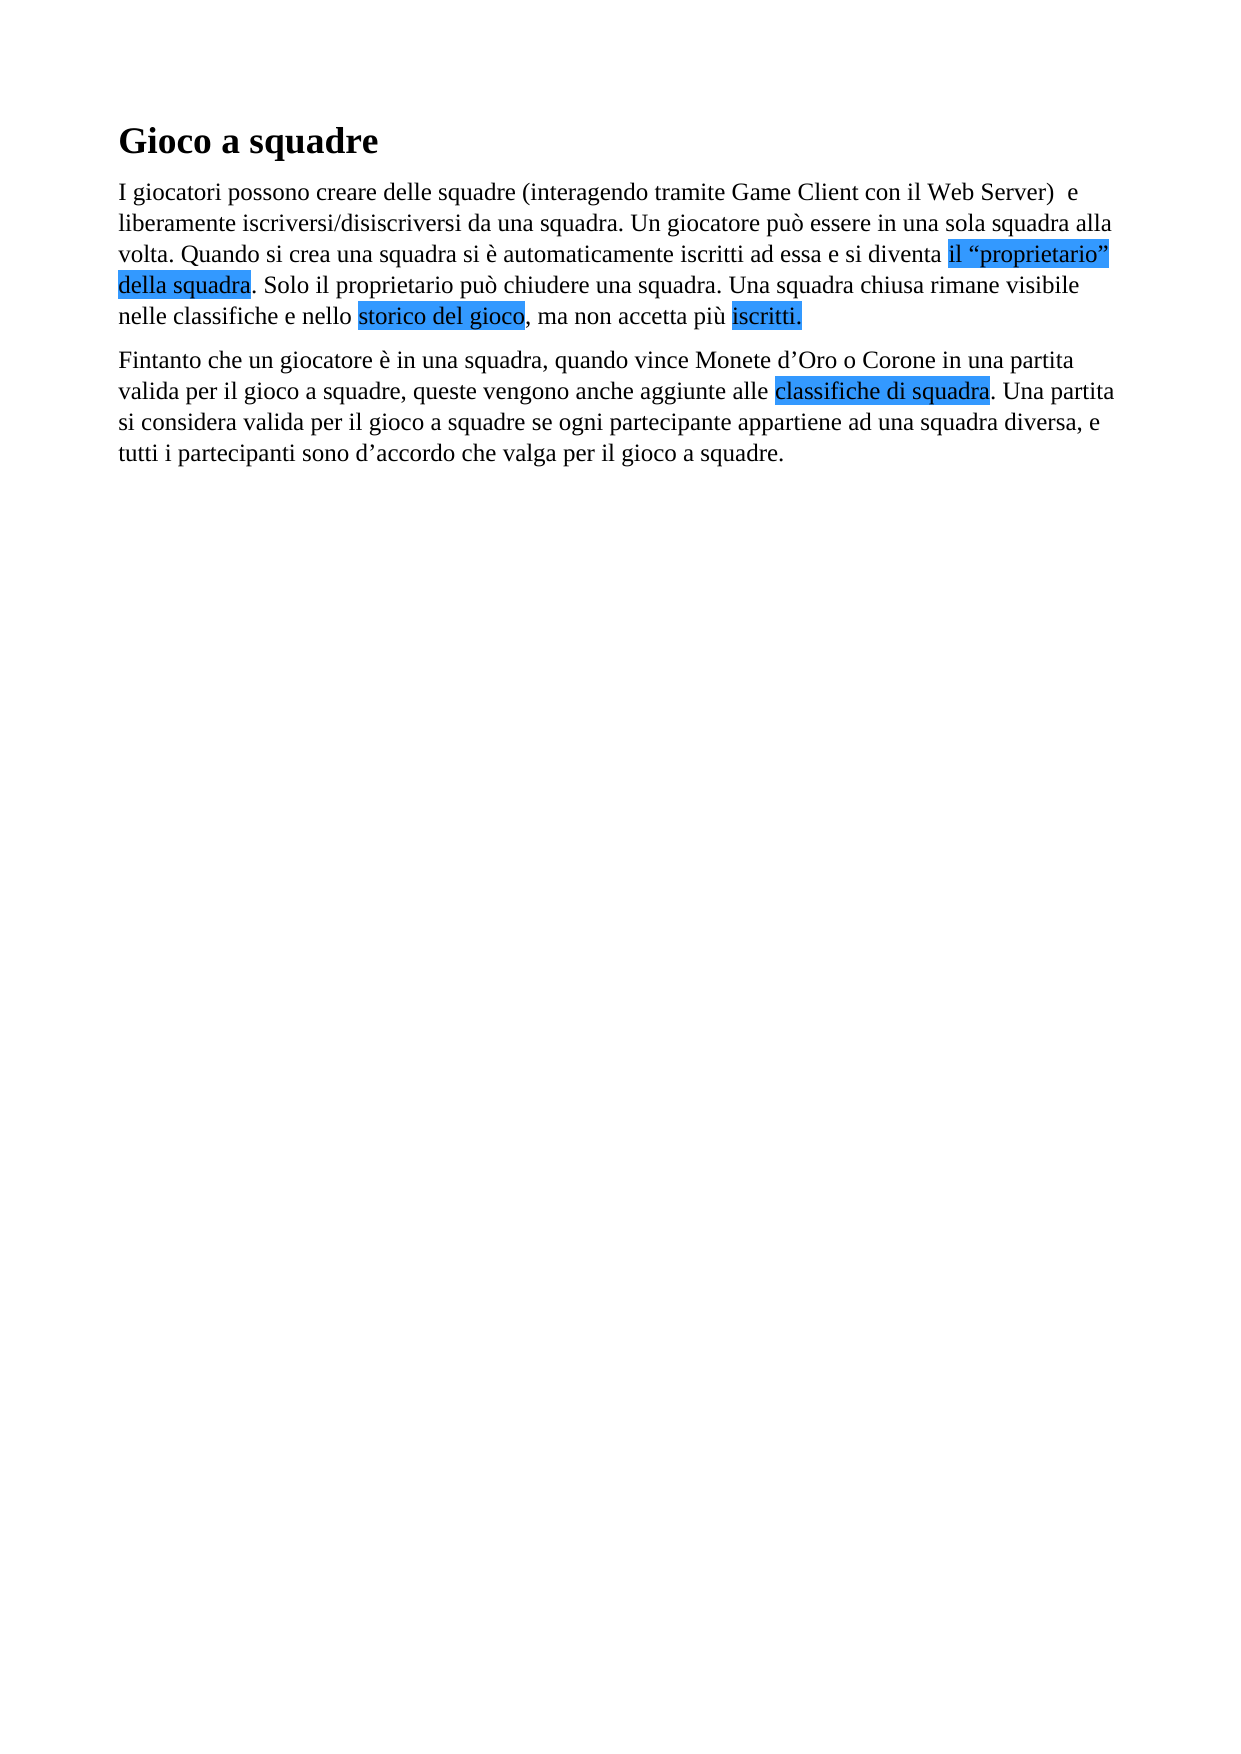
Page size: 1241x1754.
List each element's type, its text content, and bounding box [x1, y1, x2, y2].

subtitle Gioco a squadre [118, 118, 1122, 161]
text Fintanto che un giocatore è in una squadra, quando vince Monete d’Oro o Corone in una partita valida per il gioco a squadre, queste vengono anche aggiunte alle classifiche di squadra. Una partita si considera valida per il gioco a squadre se ogni partecipante appartiene ad una squadra diversa, e tutti i partecipanti sono d’accordo che valga per il gioco a squadre. [118, 345, 1122, 467]
text I giocatori possono creare delle squadre (interagendo tramite Game Client con il Web Server) e liberamente iscriversi/disiscriversi da una squadra. Un giocatore può essere in una sola squadra alla volta. Quando si crea una squadra si è automaticamente iscritti ad essa e si diventa il “proprietario” della squadra. Solo il proprietario può chiudere una squadra. Una squadra chiusa rimane visibile nelle classifiche e nello storico del gioco, ma non accetta più iscritti. [118, 177, 1122, 330]
